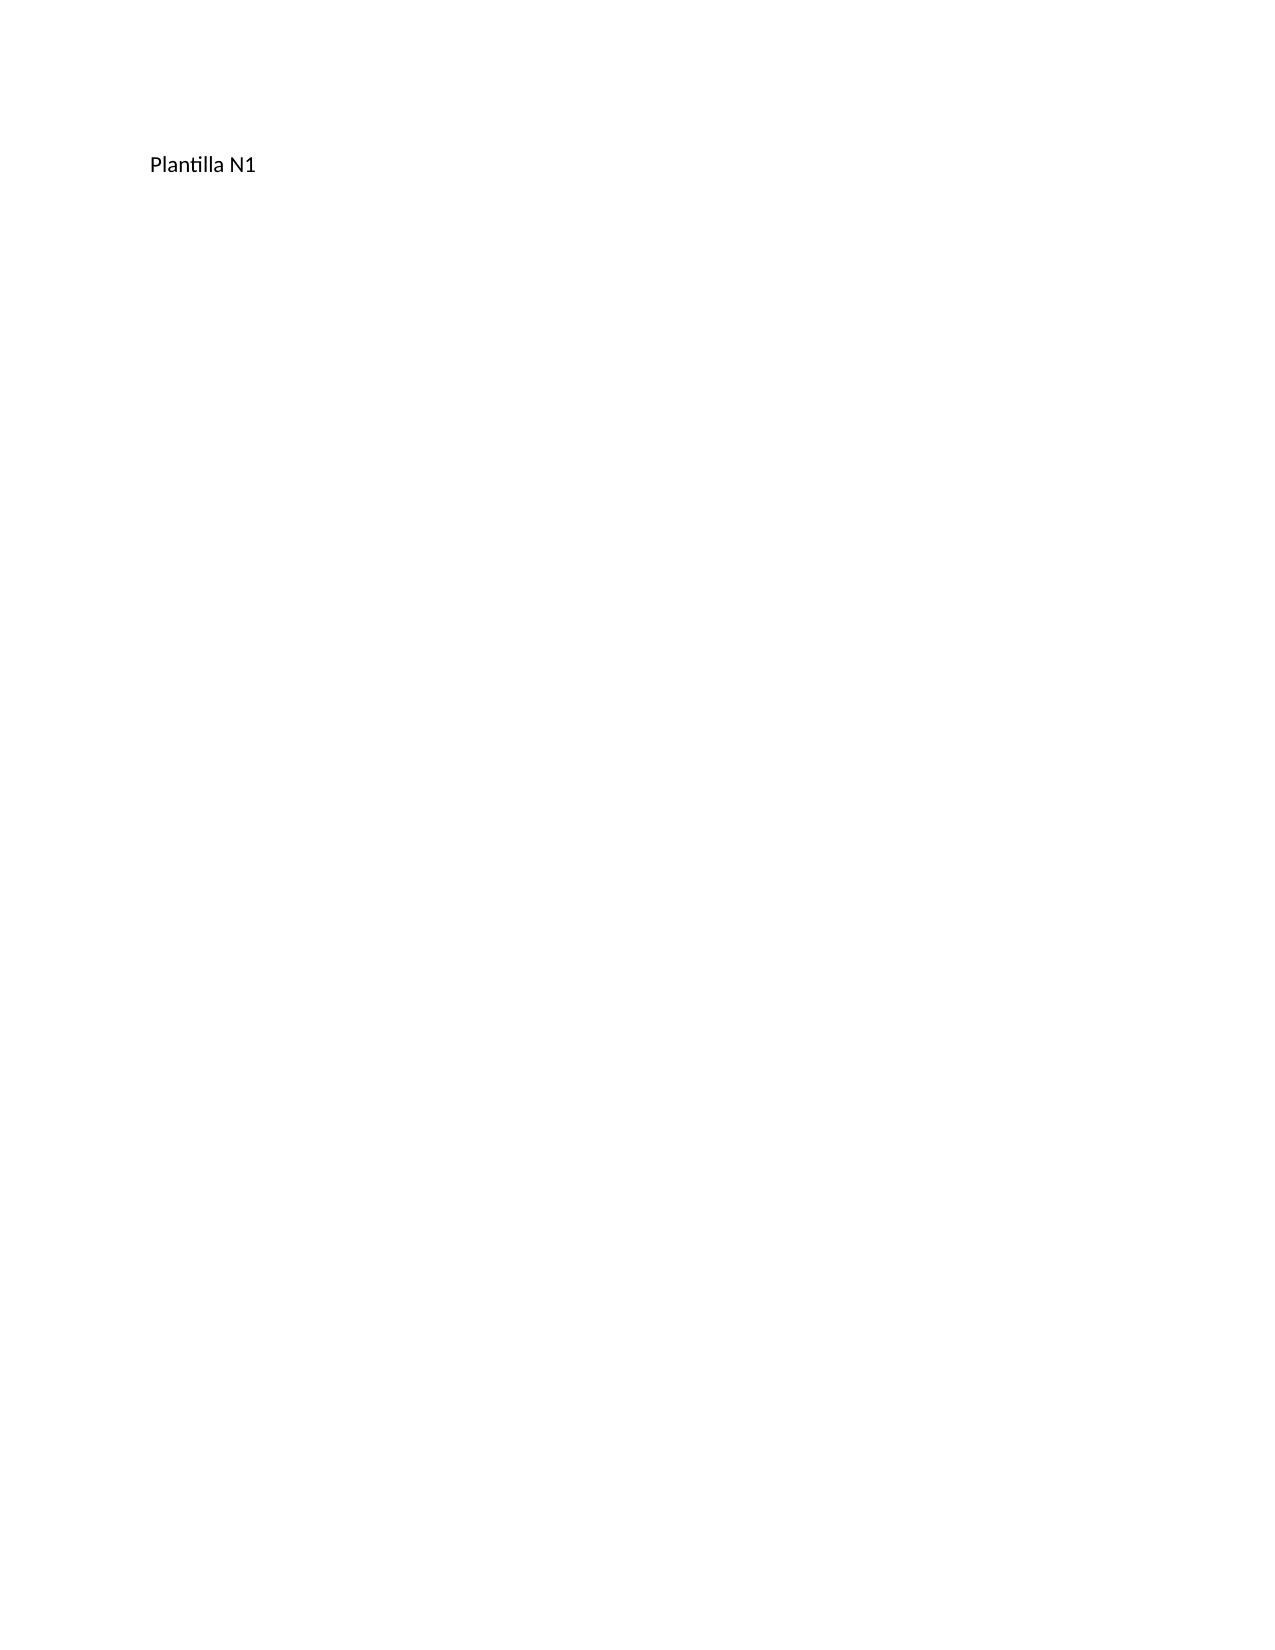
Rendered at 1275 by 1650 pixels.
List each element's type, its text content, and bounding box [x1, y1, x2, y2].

text Plantilla N1 [150, 150, 1125, 178]
